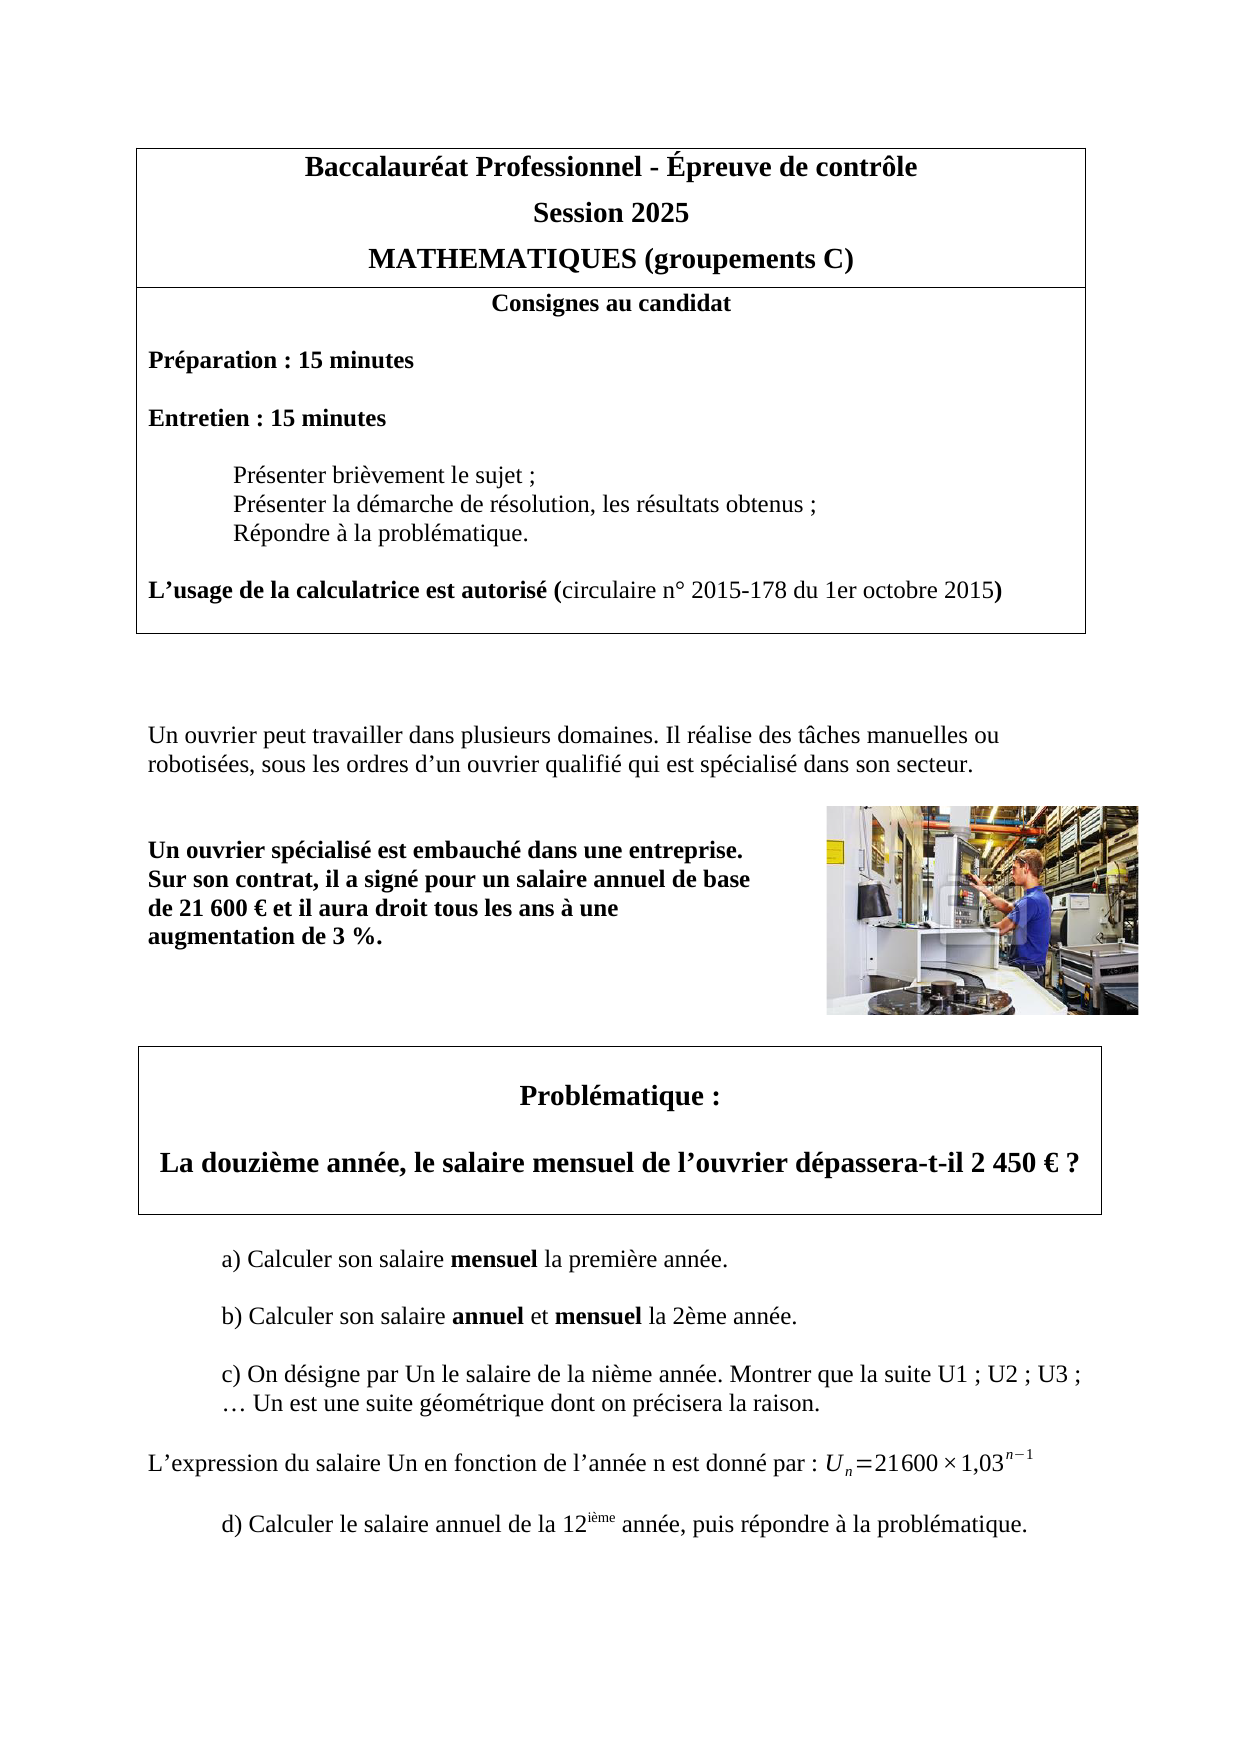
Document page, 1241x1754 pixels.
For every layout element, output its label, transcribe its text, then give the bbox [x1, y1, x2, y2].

text a) Calculer son salaire mensuel la première année. [148, 1244, 1093, 1273]
text c) On désigne par Un le salaire de la nième année. Montrer que la suite U1 ; U2 ; U3 ; … Un est une suite géométrique dont on précisera la raison. [221, 1359, 1093, 1416]
text Problématique : [148, 1078, 1093, 1111]
text d) Calculer le salaire annuel de la 12ième année, puis répondre à la problématique. [148, 1509, 1093, 1538]
table_cell Consignes au candidat Préparation : 15 minutes Entretien : 15 minutes  Présenter brièvement le sujet ;  Présenter la démarche de résolution, les résultats obtenus ;  Répondre à la problématique. L’usage de la calculatrice est autorisé (circulaire n° 2015-178 du 1er octobre 2015) [137, 288, 1085, 633]
text La douzième année, le salaire mensuel de l’ouvrier dépassera-t-il 2 450 € ? [148, 1145, 1093, 1178]
table_header Baccalauréat Professionnel - Épreuve de contrôle Session 2025 MATHEMATIQUES (groupements C) [137, 149, 1085, 287]
text Un ouvrier spécialisé est embauché dans une entreprise. Sur son contrat, il a signé pour un salaire annuel de base de 21 600 € et il aura droit tous les ans à une augmentation de 3 %. [148, 835, 753, 950]
text L’expression du salaire Un en fonction de l’année n est donné par : [148, 1445, 1093, 1480]
text b) Calculer son salaire annuel et mensuel la 2ème année. [148, 1301, 1093, 1330]
text Un ouvrier peut travailler dans plusieurs domaines. Il réalise des tâches manuelles ou robotisées, sous les ordres d’un ouvrier qualifié qui est spécialisé dans son secteur. [148, 720, 1093, 778]
